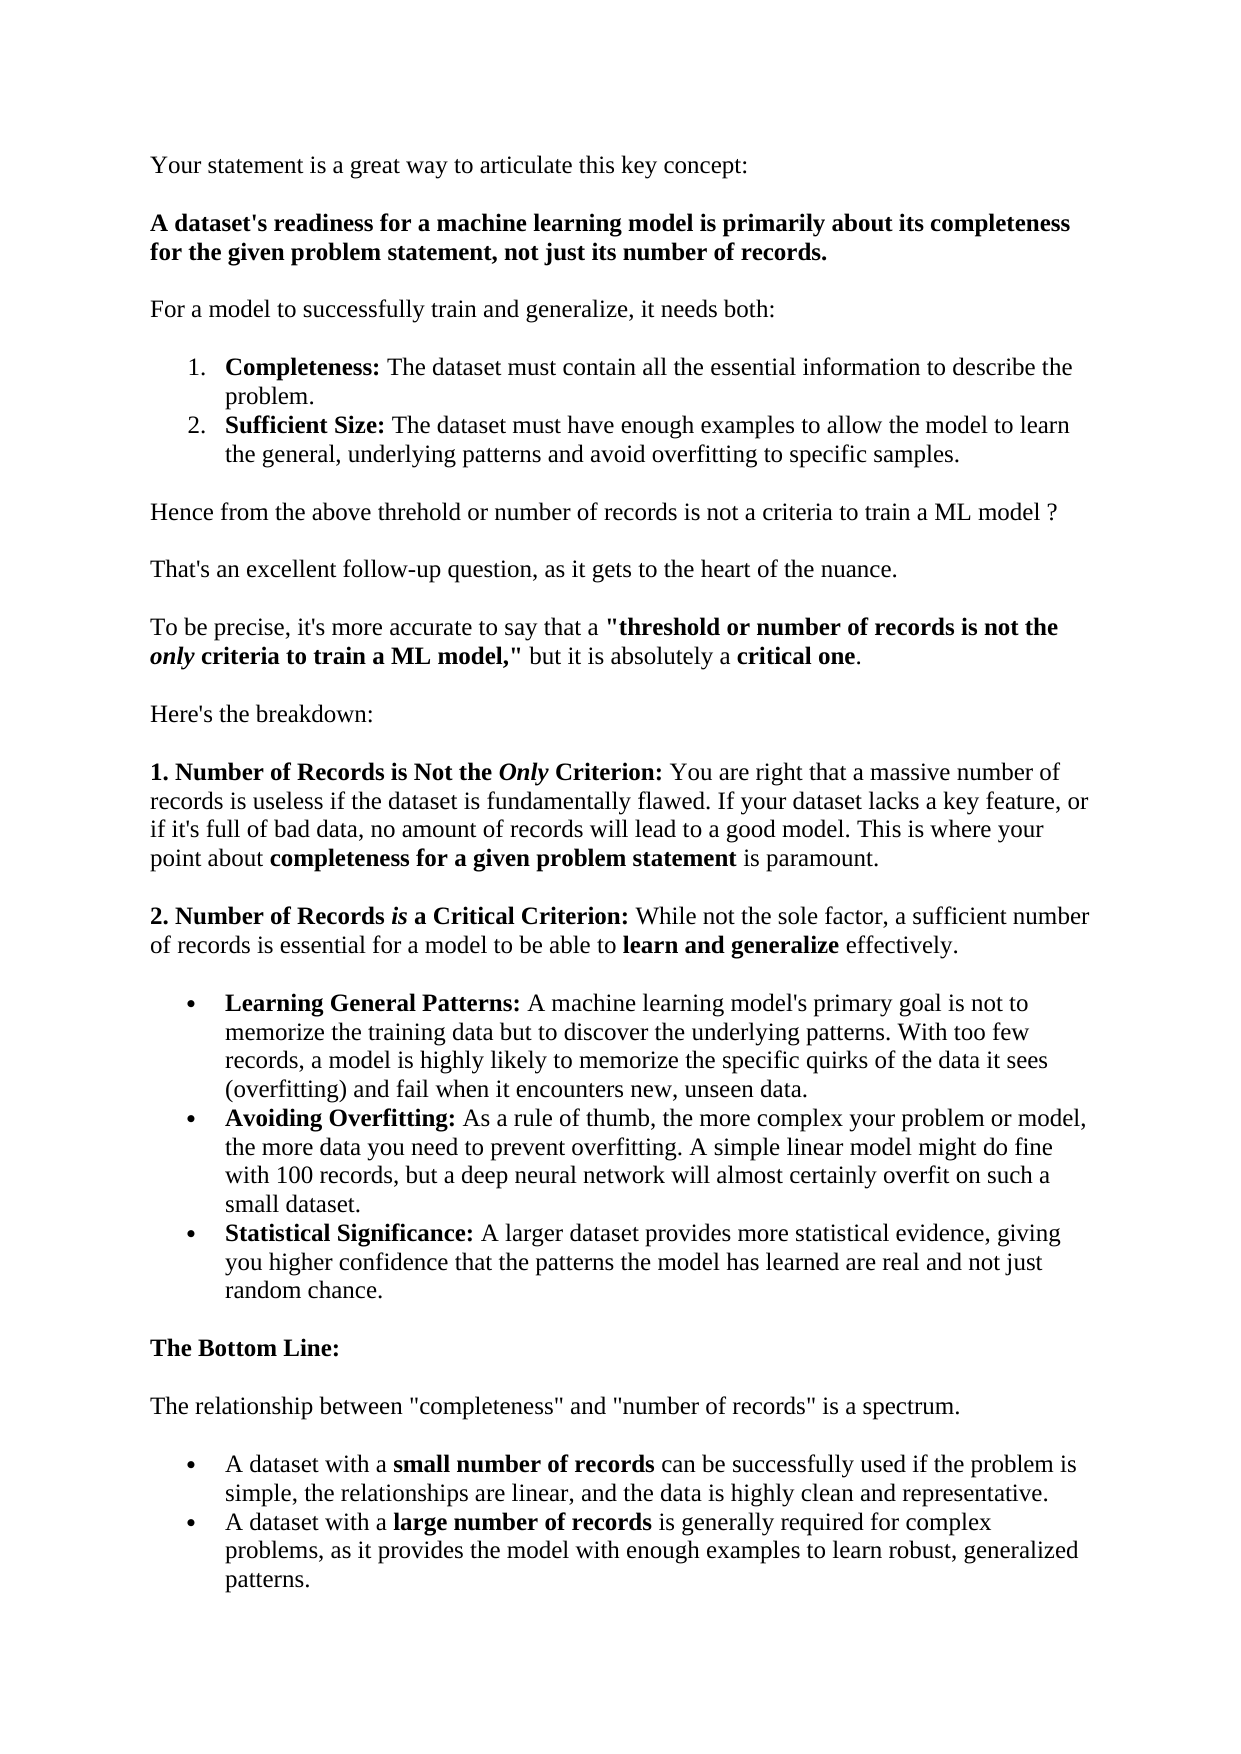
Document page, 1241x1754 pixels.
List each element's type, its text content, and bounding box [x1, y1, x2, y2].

text For a model to successfully train and generalize, it needs both: [150, 294, 1090, 323]
text Hence from the above threhold or number of records is not a criteria to train a ML model ? [150, 497, 1090, 525]
list A dataset with a small number of records can be successfully used if the problem is simple, the relationships are linear, and the data is highly clean and representative. [187, 1449, 1090, 1507]
list Learning General Patterns: A machine learning model's primary goal is not to memorize the training data but to discover the underlying patterns. With too few records, a model is highly likely to memorize the specific quirks of the data it sees (overfitting) and fail when it encounters new, unseen data. [187, 988, 1090, 1103]
list Statistical Significance: A larger dataset provides more statistical evidence, giving you higher confidence that the patterns the model has learned are real and not just random chance. [187, 1218, 1090, 1304]
text The Bottom Line: [150, 1333, 1090, 1362]
text 2. Number of Records is a Critical Criterion: While not the sole factor, a sufficient number of records is essential for a model to be able to learn and generalize effectively. [150, 901, 1090, 959]
list A dataset with a large number of records is generally required for complex problems, as it provides the model with enough examples to learn robust, generalized patterns. [187, 1507, 1090, 1593]
list Avoiding Overfitting: As a rule of thumb, the more complex your problem or model, the more data you need to prevent overfitting. A simple linear model might do fine with 100 records, but a deep neural network will almost certainly overfit on such a small dataset. [187, 1103, 1090, 1218]
list Completeness: The dataset must contain all the essential information to describe the problem. [187, 352, 1090, 410]
list Sufficient Size: The dataset must have enough examples to allow the model to learn the general, underlying patterns and avoid overfitting to specific samples. [187, 410, 1090, 467]
text That's an excellent follow-up question, as it gets to the heart of the nuance. [150, 554, 1090, 583]
text A dataset's readiness for a machine learning model is primarily about its completeness for the given problem statement, not just its number of records. [150, 208, 1090, 265]
text To be precise, it's more accurate to say that a "threshold or number of records is not the only criteria to train a ML model," but it is absolutely a critical one. [150, 612, 1090, 670]
text Here's the breakdown: [150, 699, 1090, 728]
text 1. Number of Records is Not the Only Criterion: You are right that a massive number of records is useless if the dataset is fundamentally flawed. If your dataset lacks a key feature, or if it's full of bad data, no amount of records will lead to a good model. This is where your point about completeness for a given problem statement is paramount. [150, 757, 1090, 872]
text The relationship between "completeness" and "number of records" is a spectrum. [150, 1391, 1090, 1420]
text Your statement is a great way to articulate this key concept: [150, 150, 1090, 179]
